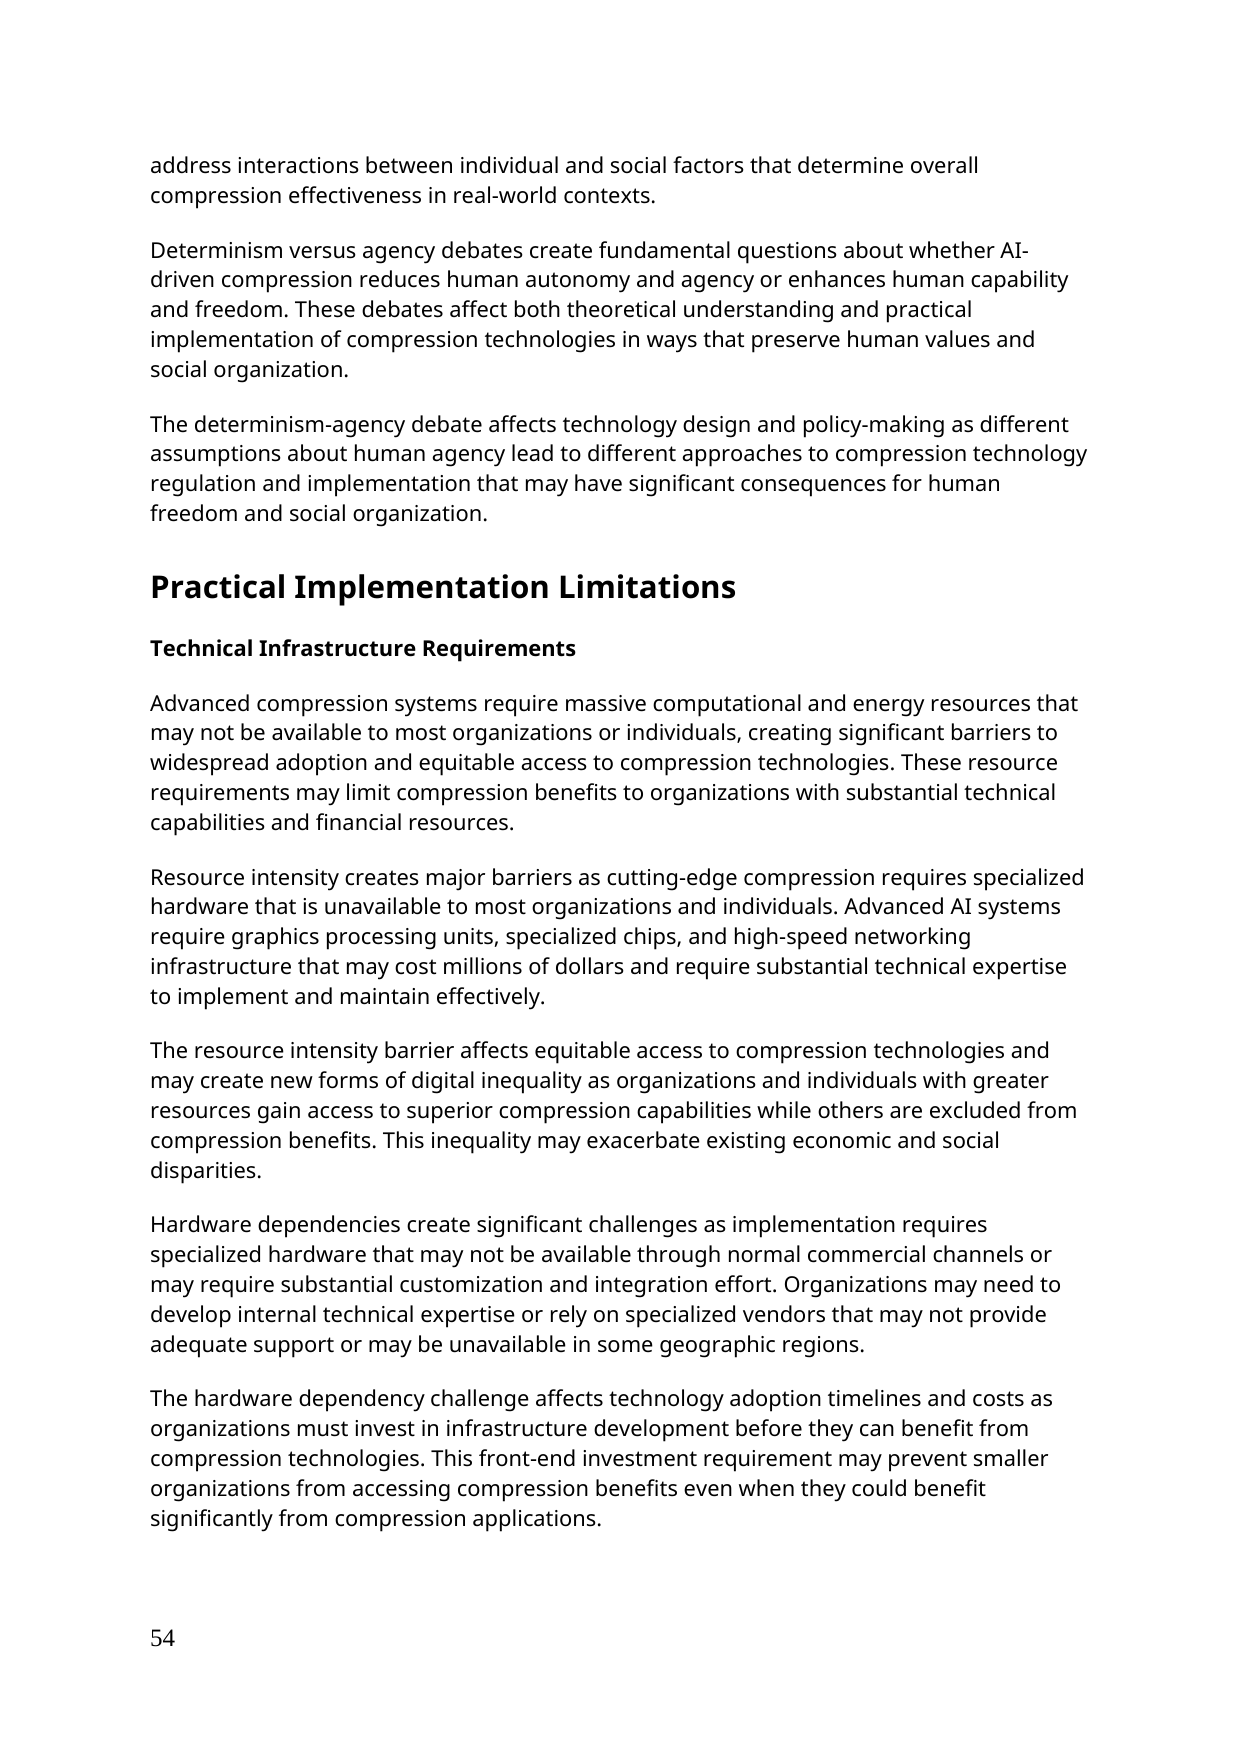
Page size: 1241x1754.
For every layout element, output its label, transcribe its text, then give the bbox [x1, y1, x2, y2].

text Resource intensity creates major barriers as cutting-edge compression requires specialized hardware that is unavailable to most organizations and individuals. Advanced AI systems require graphics processing units, specialized chips, and high-speed networking infrastructure that may cost millions of dollars and require substantial technical expertise to implement and maintain effectively. [150, 862, 1090, 1011]
text The resource intensity barrier affects equitable access to compression technologies and may create new forms of digital inequality as organizations and individuals with greater resources gain access to superior compression capabilities while others are excluded from compression benefits. This inequality may exacerbate existing economic and social disparities. [150, 1036, 1090, 1184]
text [150, 150, 1090, 209]
text Hardware dependencies create significant challenges as implementation requires specialized hardware that may not be available through normal commercial channels or may require substantial customization and integration effort. Organizations may need to develop internal technical expertise or rely on specialized vendors that may not provide adequate support or may be unavailable in some geographic regions. [150, 1209, 1090, 1358]
text The determinism-agency debate affects technology design and policy-making as different assumptions about human agency lead to different approaches to compression technology regulation and implementation that may have significant consequences for human freedom and social organization. [150, 408, 1090, 528]
text Advanced compression systems require massive computational and energy resources that may not be available to most organizations or individuals, creating significant barriers to widespread adoption and equitable access to compression technologies. These resource requirements may limit compression benefits to organizations with substantial technical capabilities and financial resources. [150, 688, 1090, 837]
text The hardware dependency challenge affects technology adoption timelines and costs as organizations must invest in infrastructure development before they can benefit from compression technologies. This front-end investment requirement may prevent smaller organizations from accessing compression benefits even when they could benefit significantly from compression applications. [150, 1383, 1090, 1532]
text Technical Infrastructure Requirements [150, 633, 1090, 663]
text Determinism versus agency debates create fundamental questions about whether AI-driven compression reduces human autonomy and agency or enhances human capability and freedom. These debates affect both theoretical understanding and practical implementation of compression technologies in ways that preserve human values and social organization. [150, 234, 1090, 383]
text Practical Implementation Limitations [150, 565, 1090, 608]
